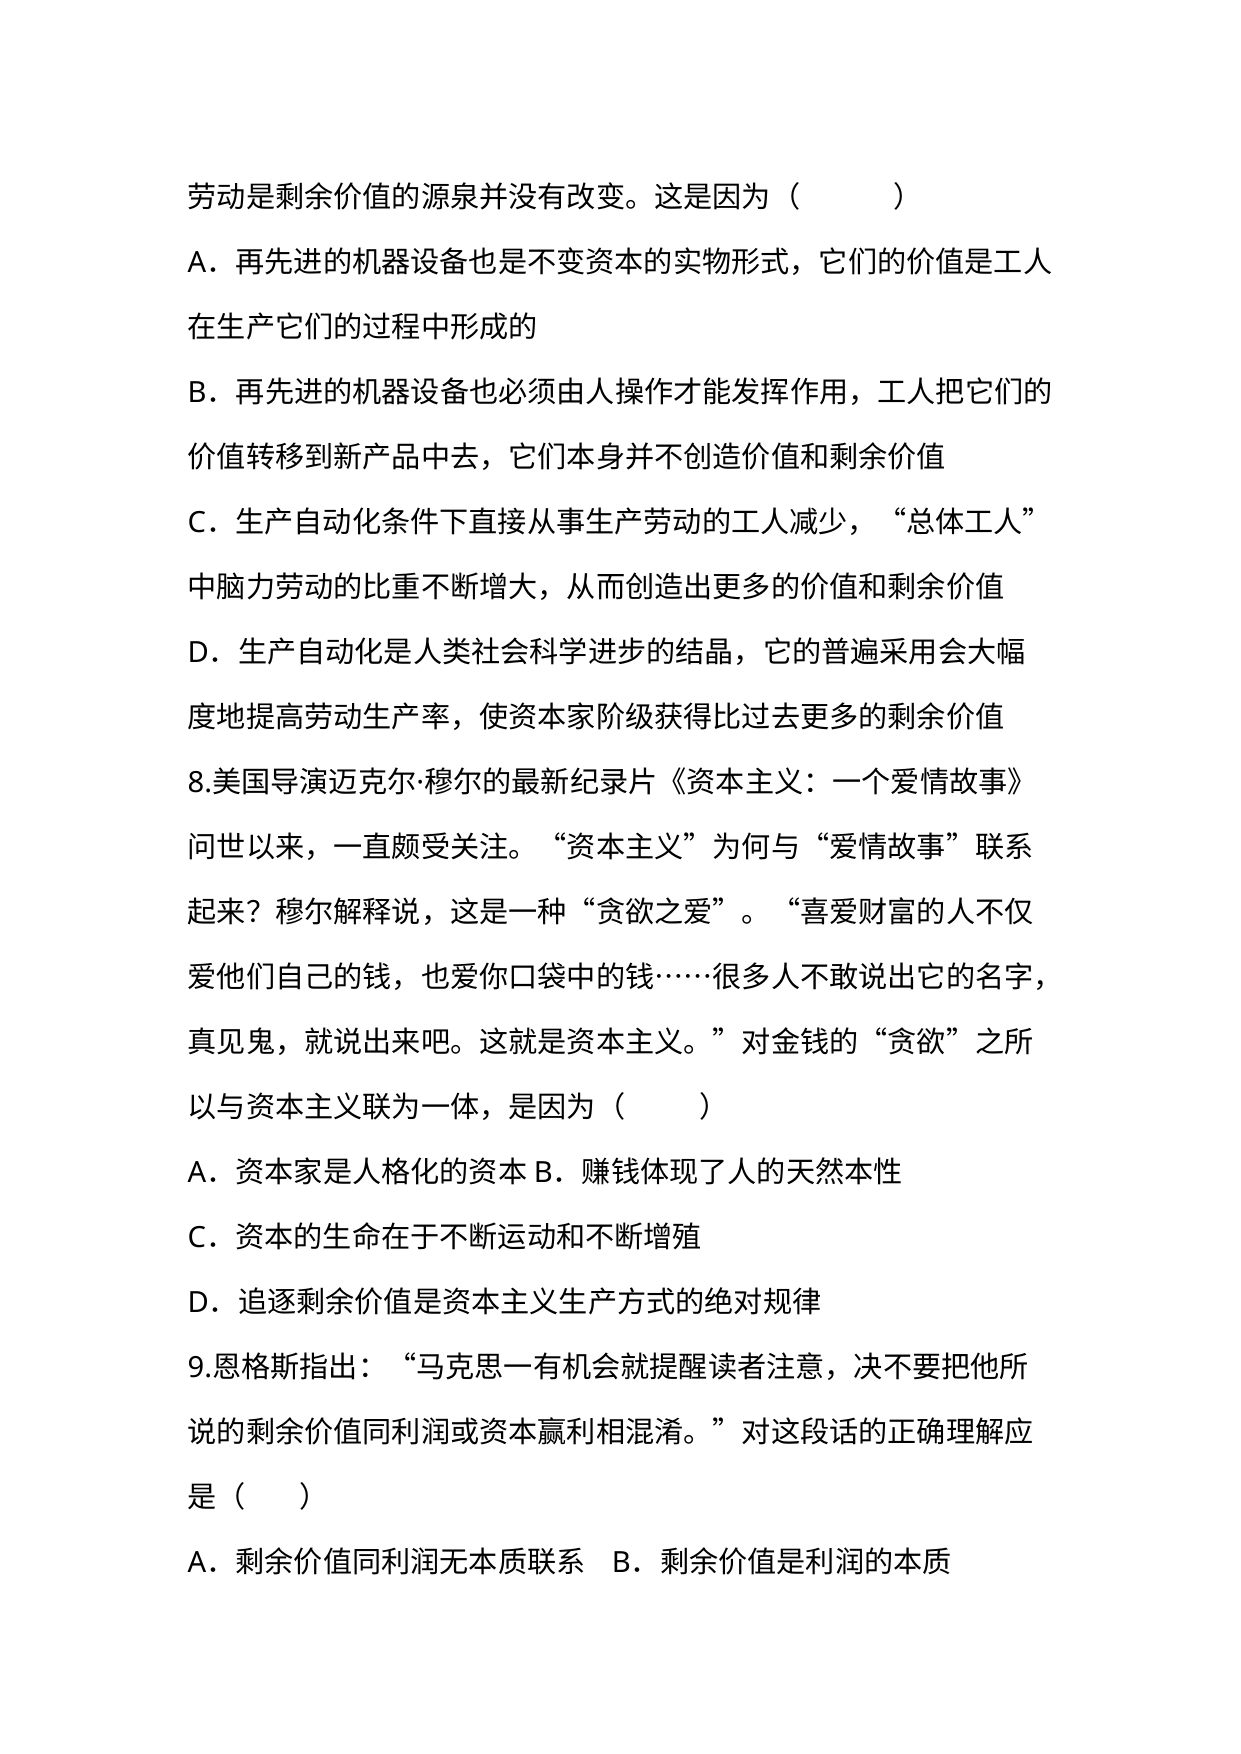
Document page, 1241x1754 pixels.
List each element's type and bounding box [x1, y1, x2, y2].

list [187, 162, 1053, 1592]
